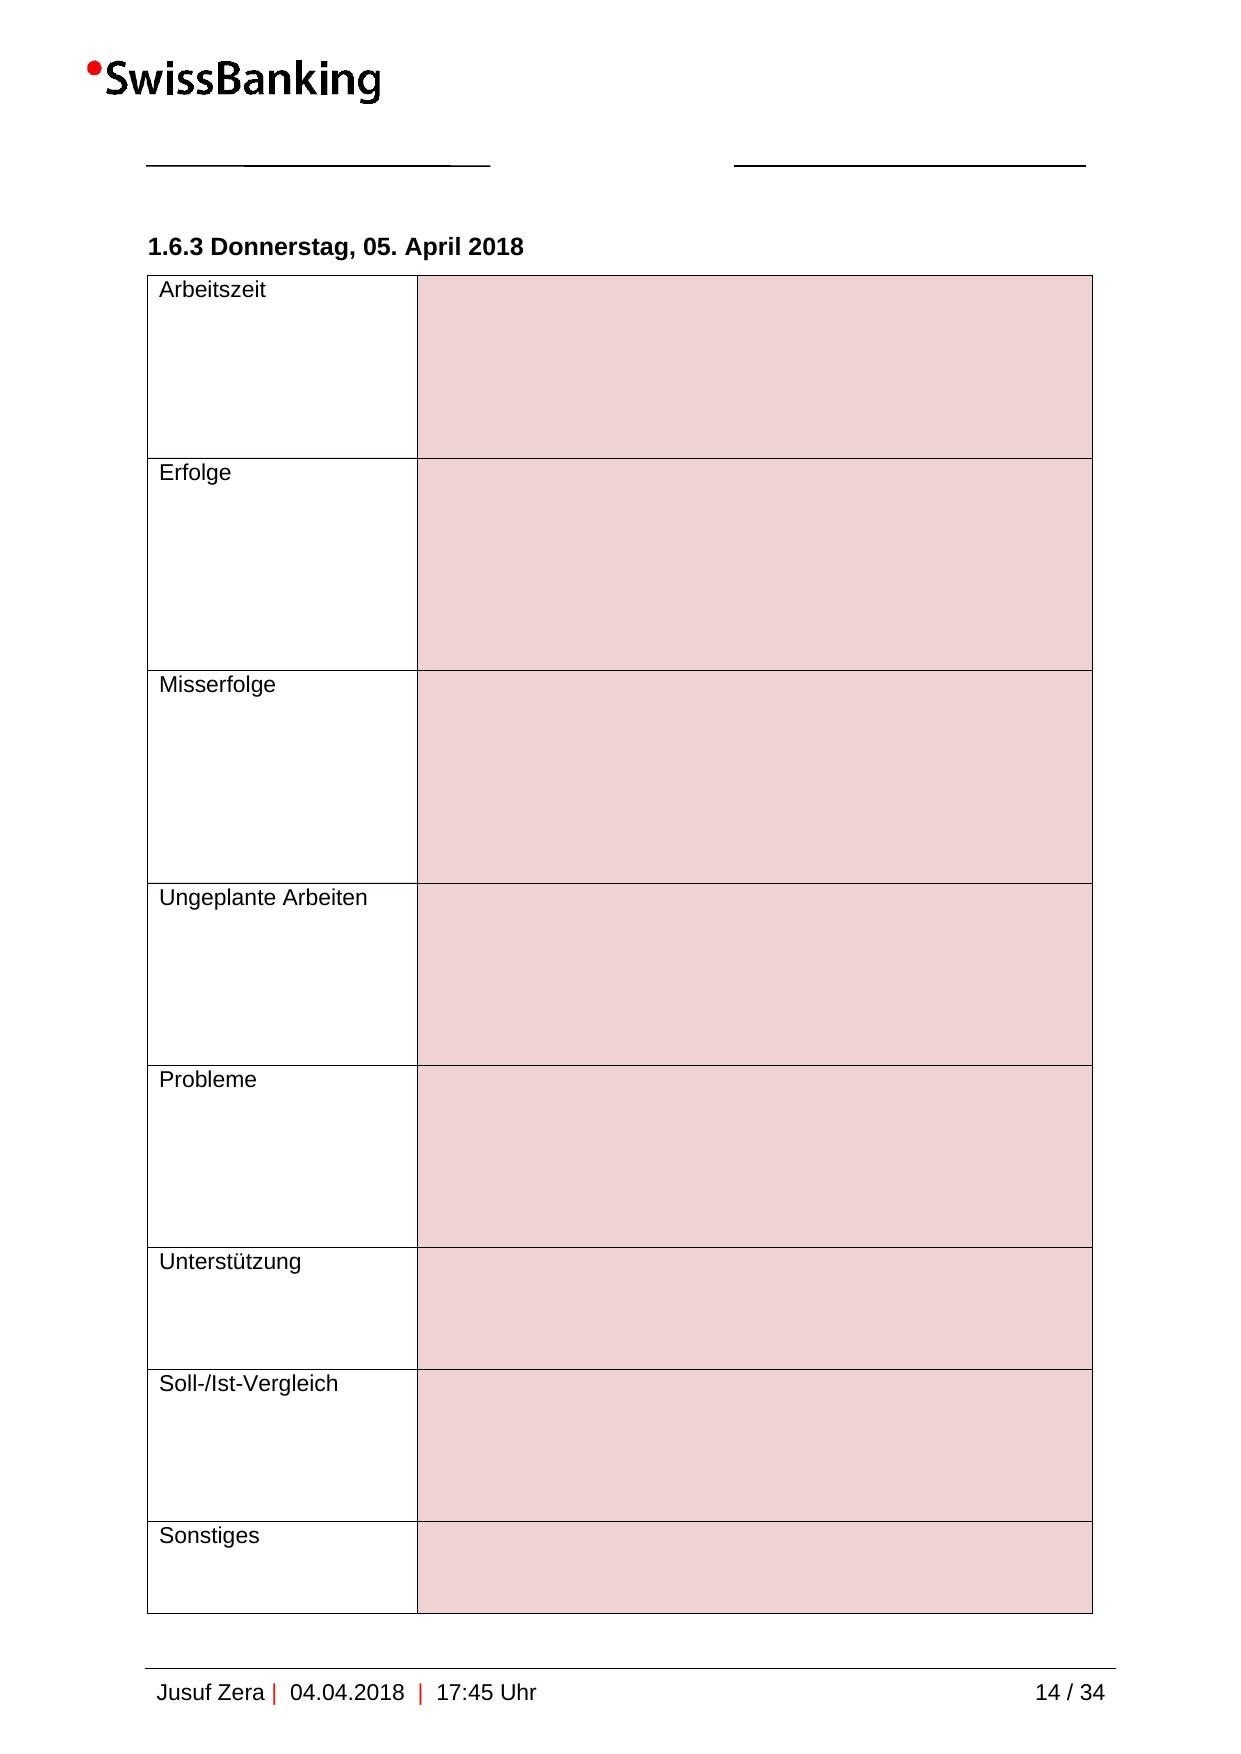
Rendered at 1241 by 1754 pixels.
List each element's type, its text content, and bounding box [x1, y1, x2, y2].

table_cell Misserfolge [148, 671, 417, 882]
table_cell Unterstützung [148, 1248, 417, 1369]
table_cell [418, 884, 1092, 1065]
table_header Arbeitszeit [148, 276, 417, 457]
table_cell [418, 1522, 1092, 1613]
subtitle 1.6.3 Donnerstag, 05. April 2018 [148, 232, 1093, 261]
table_cell Erfolge [148, 459, 417, 670]
table_cell [418, 1066, 1092, 1247]
table_cell Soll-/Ist-Vergleich [148, 1370, 417, 1521]
table_cell Ungeplante Arbeiten [148, 884, 417, 1065]
table_cell [418, 1248, 1092, 1369]
table_cell [418, 671, 1092, 882]
picture [87, 59, 380, 104]
table_cell Probleme [148, 1066, 417, 1247]
table_cell [418, 459, 1092, 670]
table_cell Sonstiges [148, 1522, 417, 1613]
table_cell [418, 1370, 1092, 1521]
table_header [418, 276, 1092, 457]
